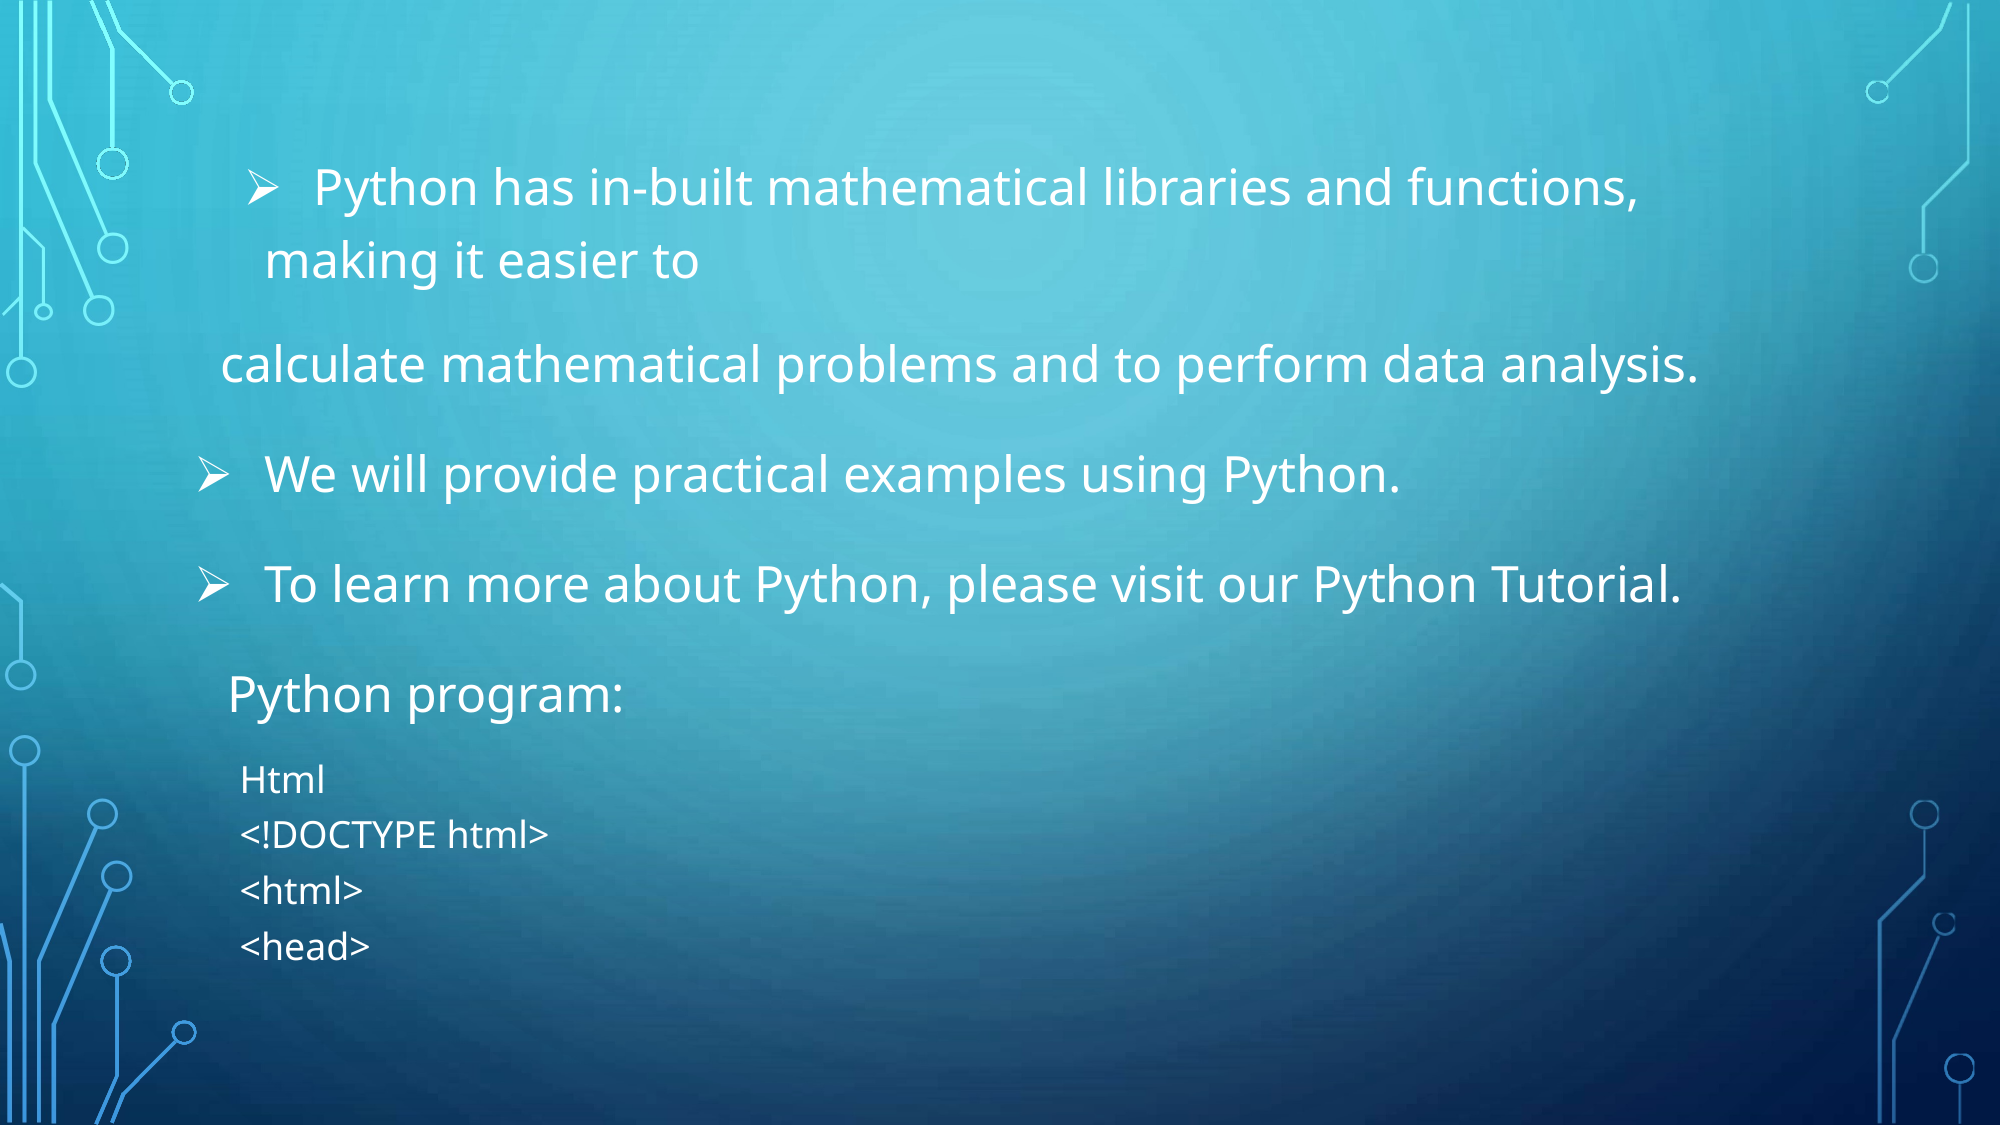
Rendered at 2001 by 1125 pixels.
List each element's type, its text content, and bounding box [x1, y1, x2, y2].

text Python program: [227, 659, 1738, 727]
list To learn more about Python, please visit our Python Tutorial. [194, 549, 1738, 617]
picture [0, 0, 2000, 1125]
text <!DOCTYPE html> [239, 809, 1460, 860]
text Html [239, 753, 1460, 804]
text <html> [239, 864, 1460, 915]
list Python has in-built mathematical libraries and functions, making it easier to [194, 152, 1738, 294]
text <head> [239, 920, 1460, 971]
text calculate mathematical problems and to perform data analysis. [220, 329, 1738, 397]
list We will provide practical examples using Python. [194, 439, 1738, 507]
